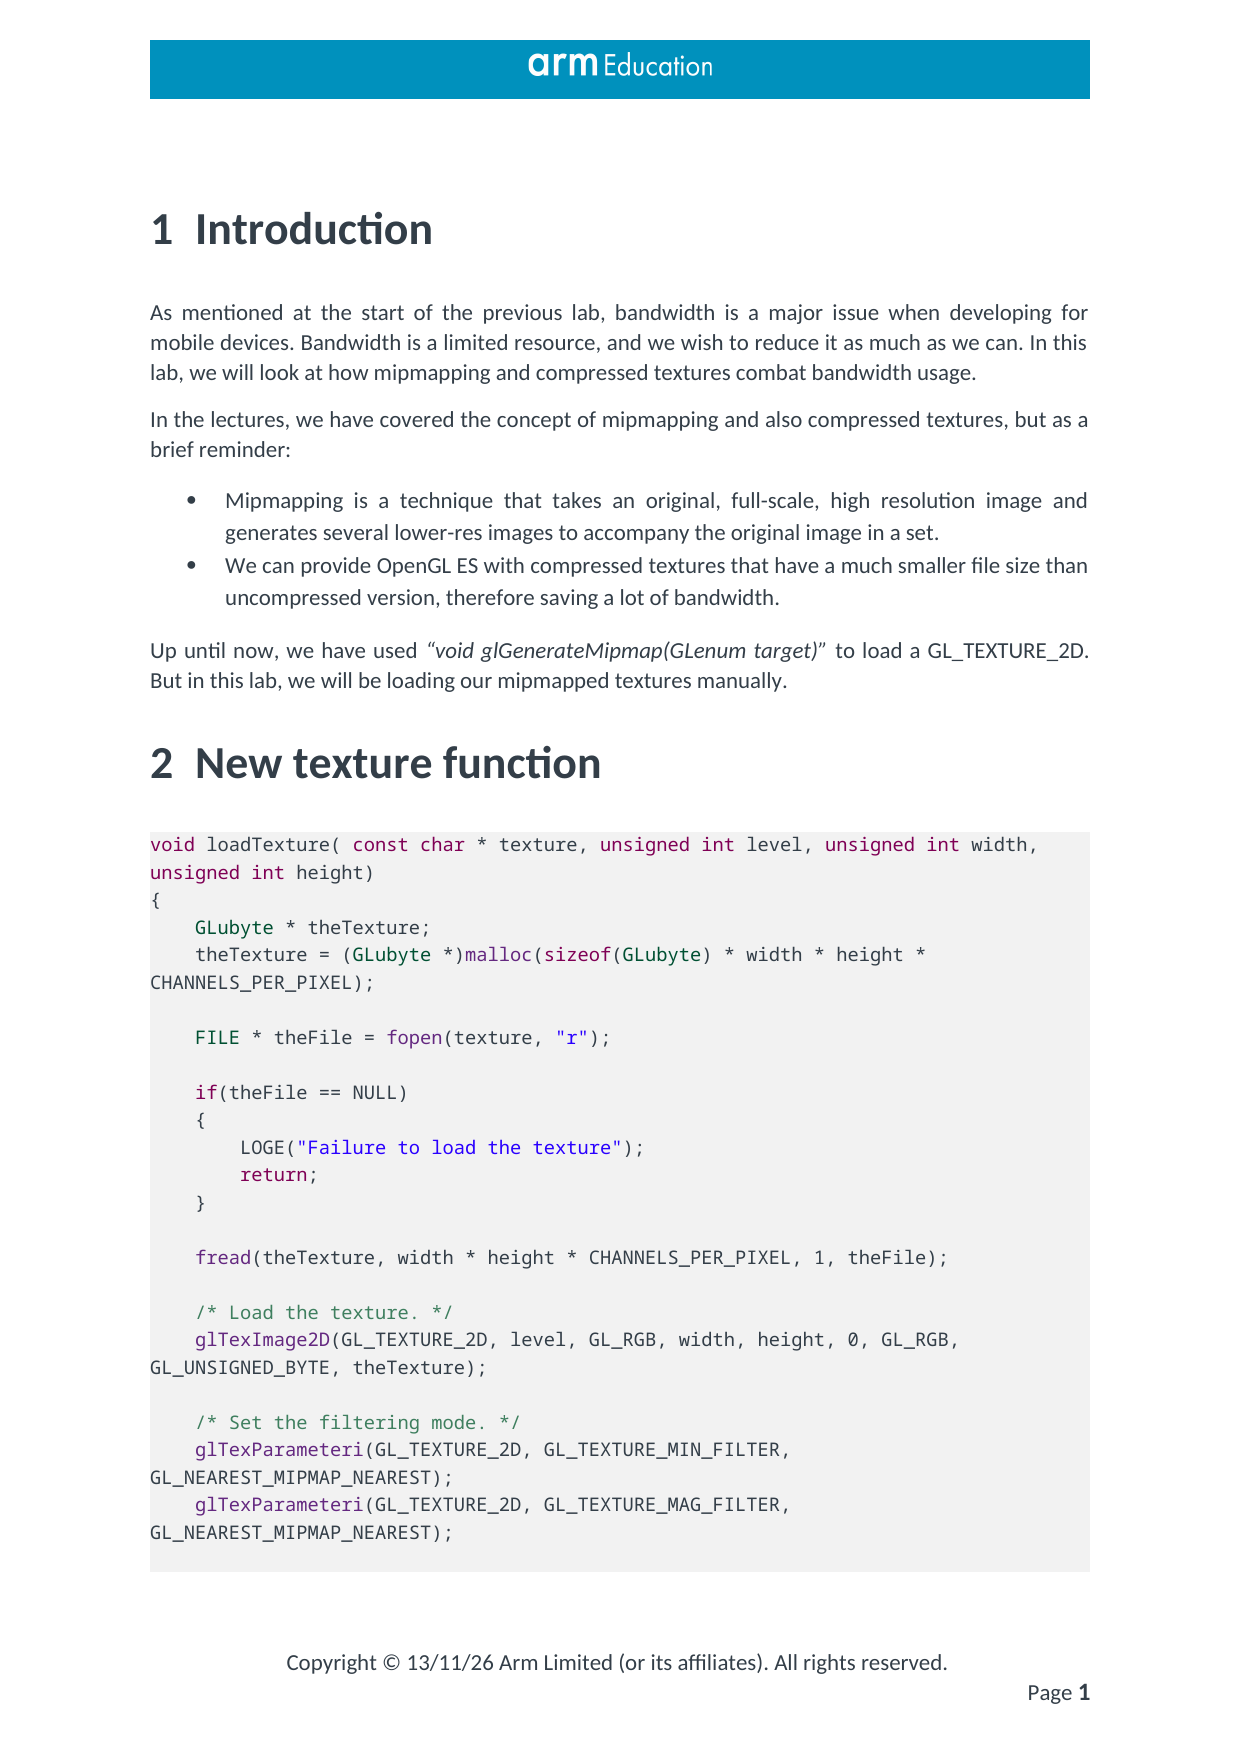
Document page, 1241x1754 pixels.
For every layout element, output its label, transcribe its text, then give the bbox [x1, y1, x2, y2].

picture [554, 54, 566, 75]
text glTexImage2D(GL_TEXTURE_2D, level, GL_RGB, width, height, 0, GL_RGB, GL_UNSIGNED_BYTE, theTexture); [150, 1327, 1090, 1380]
text GLubyte * theTexture; [150, 914, 1090, 940]
text As mentioned at the start of the previous lab, bandwidth is a major issue when developing for mobile devices. Bandwidth is a limited resource, and we wish to reduce it as much as we can. In this lab, we will look at how mipmapping and compressed textures combat bandwidth usage. [150, 298, 1090, 386]
list Mipmapping is a technique that takes an original, full-scale, high resolution image and generates several lower-res images to accompany the original image in a set. [187, 486, 1090, 547]
text FILE * theFile = fopen(texture, "r"); [150, 1024, 1090, 1050]
text void loadTexture( const char * texture, unsigned int level, unsigned int width, unsigned int height) [150, 832, 1090, 885]
text Up until now, we have used “void glGenerateMipmap(GLenum target)” to load a GL_TEXTURE_2D. But in this lab, we will be loading our mipmapped textures manually. [150, 636, 1090, 694]
text return; [150, 1162, 1090, 1187]
text } [150, 1189, 1090, 1215]
picture [529, 54, 548, 75]
picture [675, 58, 679, 75]
text In the lectures, we have covered the concept of mipmapping and also compressed textures, but as a brief reminder: [150, 405, 1090, 463]
text theTexture = (GLubyte *)malloc(sizeof(GLubyte) * width * height * CHANNELS_PER_PIXEL); [150, 942, 1090, 995]
text { [150, 887, 1090, 912]
text if(theFile == NULL) [150, 1079, 1090, 1105]
picture [570, 54, 597, 75]
text /* Set the filtering mode. */ [150, 1409, 1090, 1435]
list We can provide OpenGL ES with compressed textures that have a much smaller file size than uncompressed version, therefore saving a lot of bandwidth. [187, 551, 1090, 611]
text glTexParameteri(GL_TEXTURE_2D, GL_TEXTURE_MIN_FILTER, GL_NEAREST_MIPMAP_NEAREST); [150, 1437, 1090, 1490]
text fread(theTexture, width * height * CHANNELS_PER_PIXEL, 1, theFile); [150, 1244, 1090, 1270]
picture [606, 55, 615, 75]
subtitle Introduction [150, 200, 1090, 256]
text glTexParameteri(GL_TEXTURE_2D, GL_TEXTURE_MAG_FILTER, GL_NEAREST_MIPMAP_NEAREST); [150, 1492, 1090, 1545]
text { [150, 1107, 1090, 1132]
subtitle New texture function [150, 734, 1090, 790]
text /* Load the texture. */ [150, 1299, 1090, 1325]
text LOGE("Failure to load the texture"); [150, 1134, 1090, 1160]
